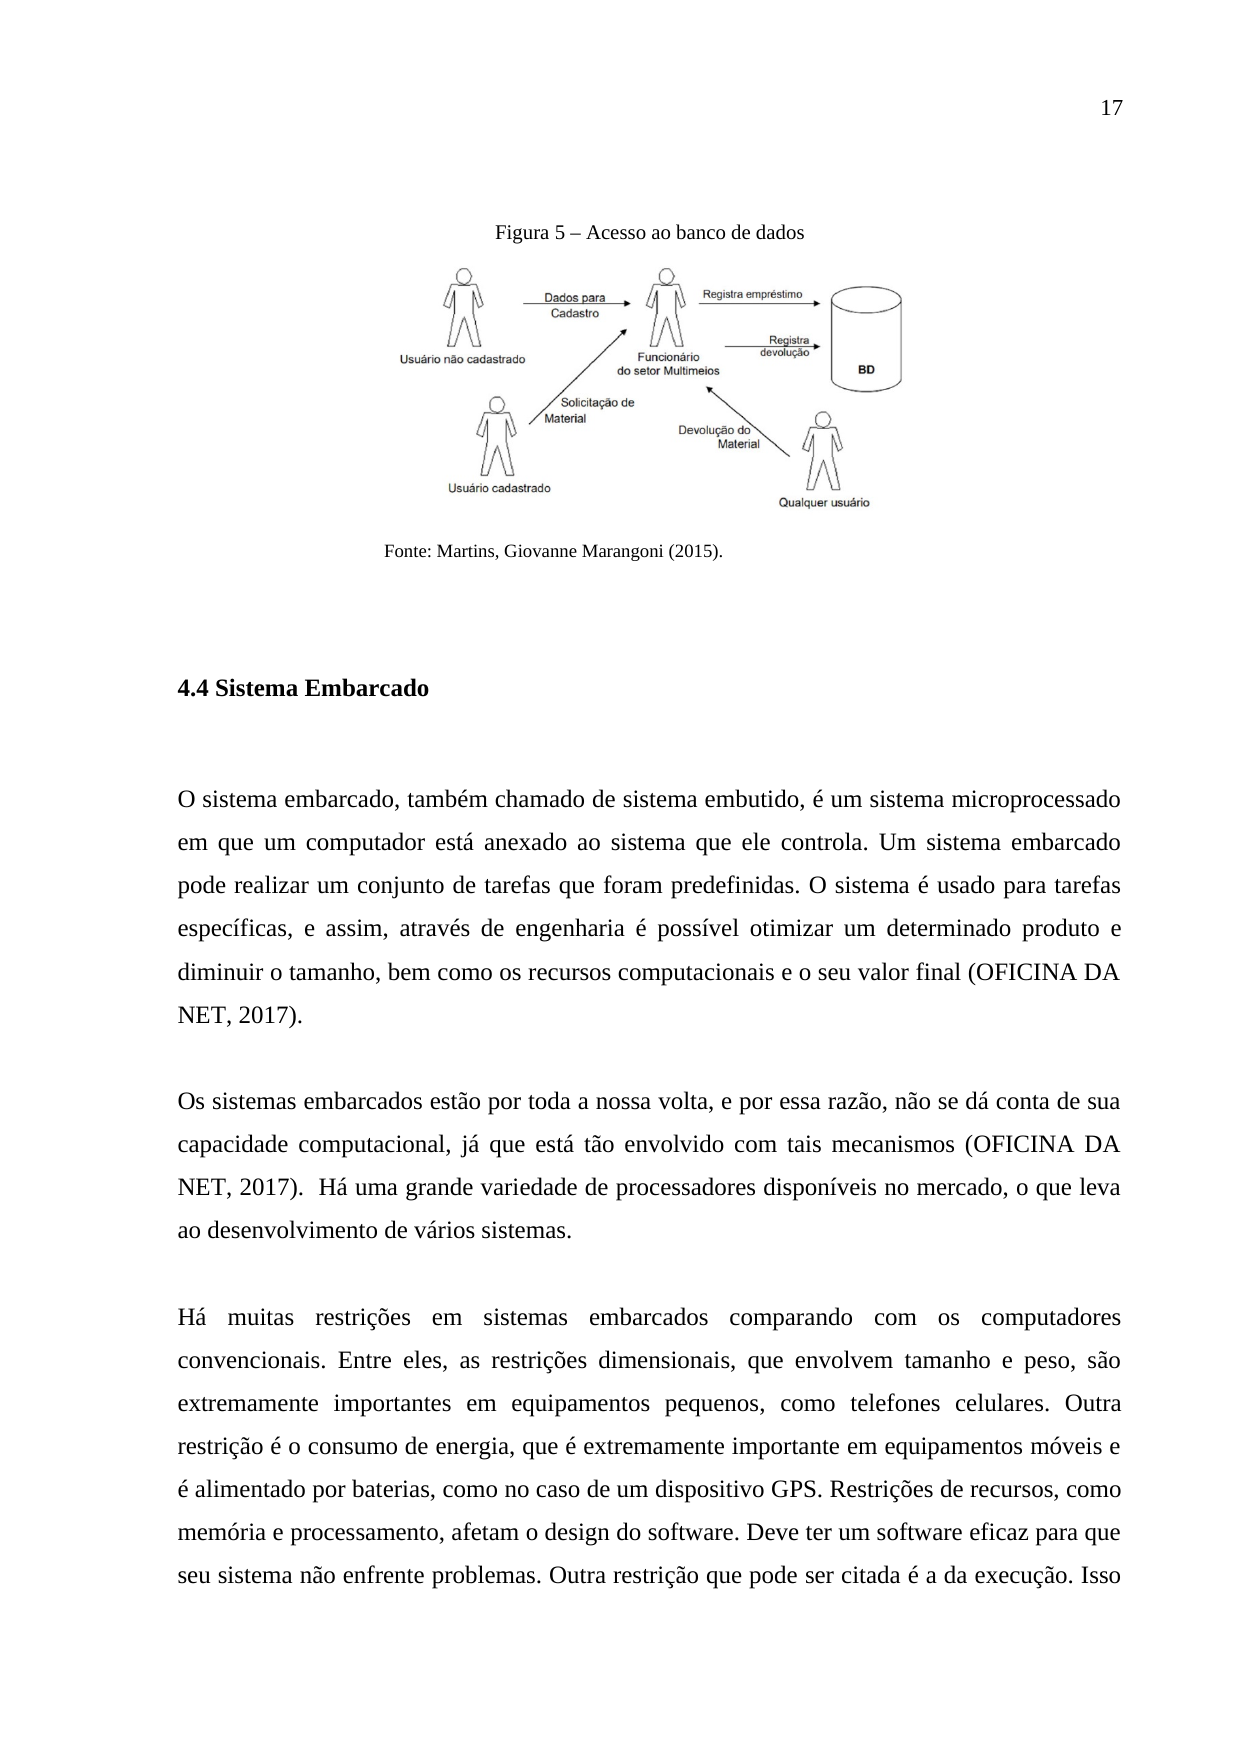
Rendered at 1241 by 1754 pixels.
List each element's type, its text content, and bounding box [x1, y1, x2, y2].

text O sistema embarcado, também chamado de sistema embutido, é um sistema microprocessado em que um computador está anexado ao sistema que ele controla. Um sistema embarcado pode realizar um conjunto de tarefas que foram predefinidas. O sistema é usado para tarefas específicas, e assim, através de engenharia é possível otimizar um determinado produto e diminuir o tamanho, bem como os recursos computacionais e o seu valor final (OFICINA DA NET, 2017). [177, 784, 1122, 1028]
text Fonte: Martins, Giovanne Marangoni (2015). [384, 540, 1122, 562]
picture [366, 256, 933, 526]
text Figura 5 – Acesso ao banco de dados [177, 220, 1122, 244]
text Os sistemas embarcados estão por toda a nossa volta, e por essa razão, não se dá conta de sua capacidade computacional, já que está tão envolvido com tais mecanismos (OFICINA DA NET, 2017). Há uma grande variedade de processadores disponíveis no mercado, o que leva ao desenvolvimento de vários sistemas. [177, 1086, 1122, 1244]
subtitle Sistema Embarcado [177, 673, 1122, 702]
